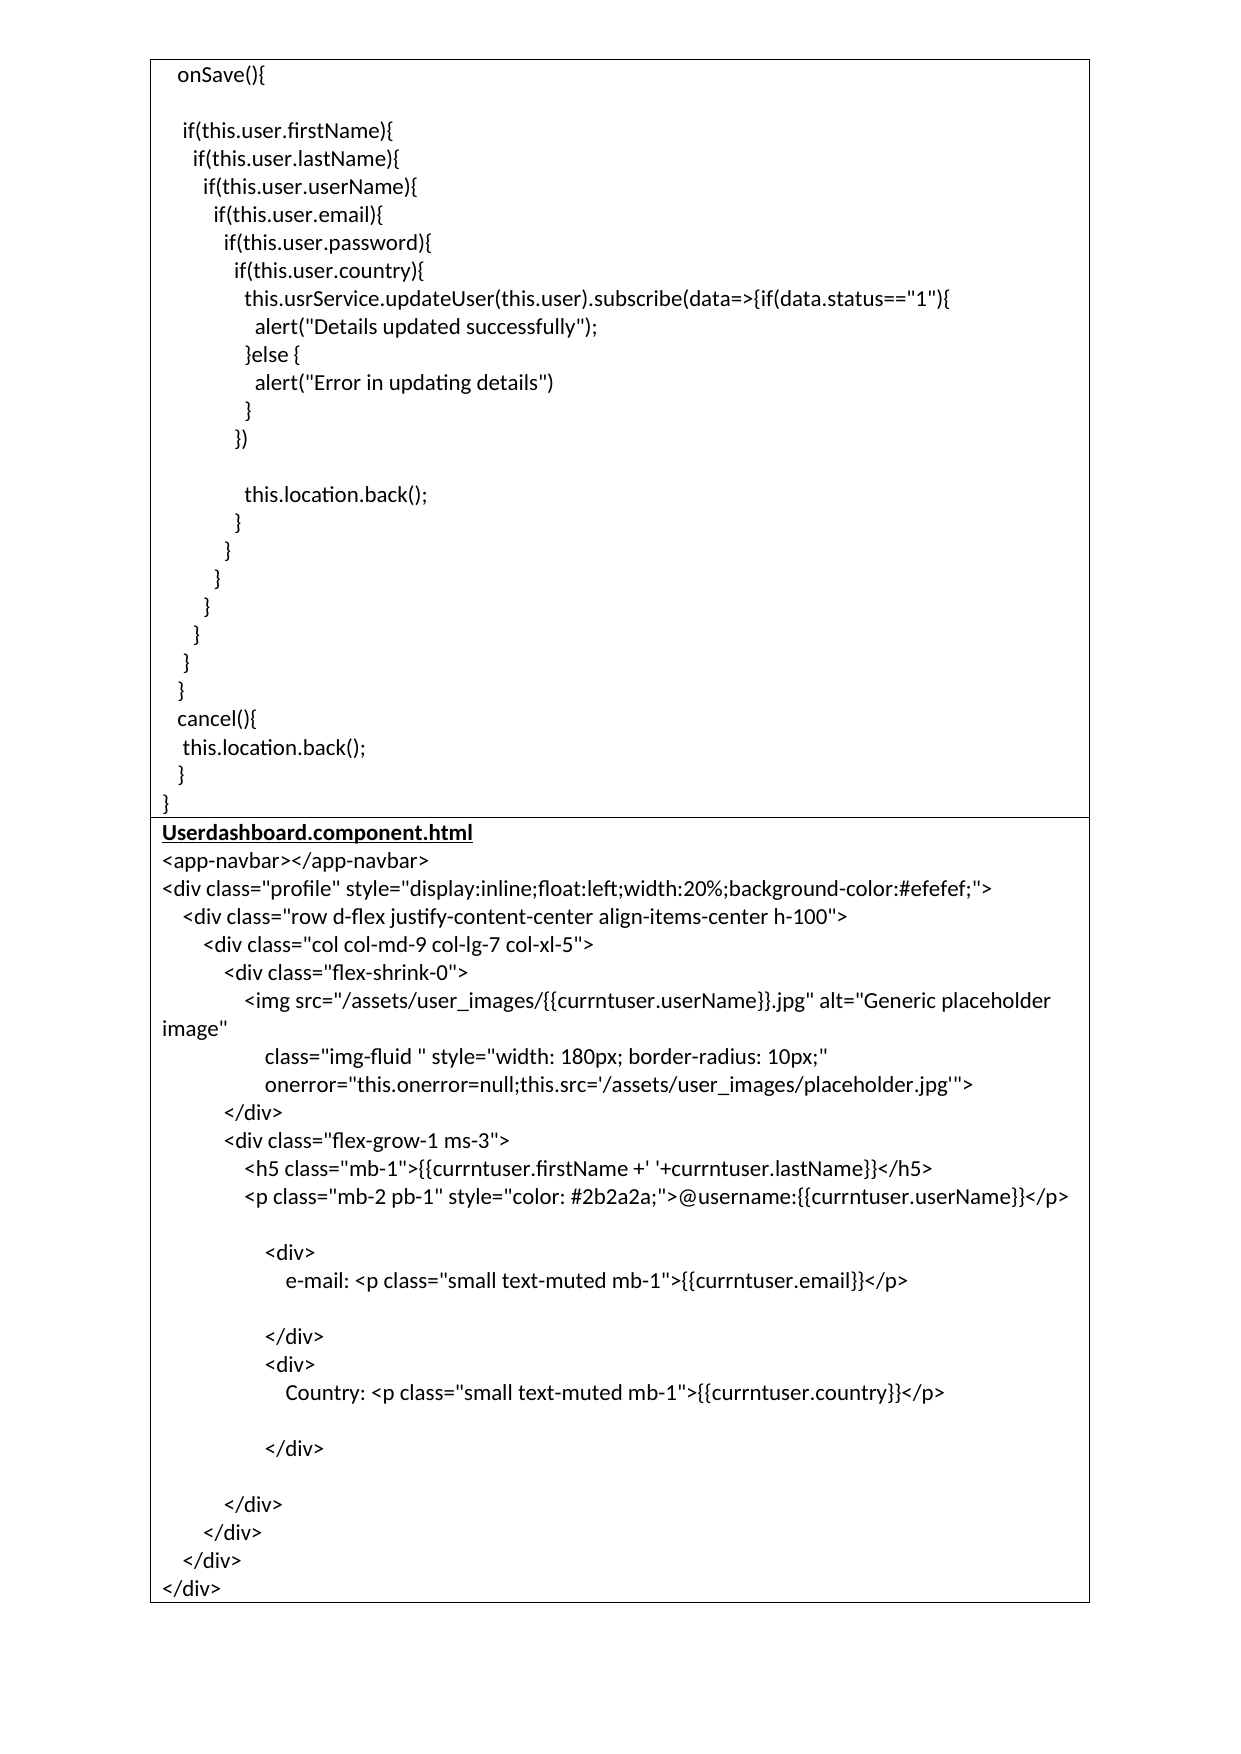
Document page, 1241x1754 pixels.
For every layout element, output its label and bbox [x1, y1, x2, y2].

table_cell [151, 818, 1089, 1602]
table_cell [151, 60, 1089, 817]
